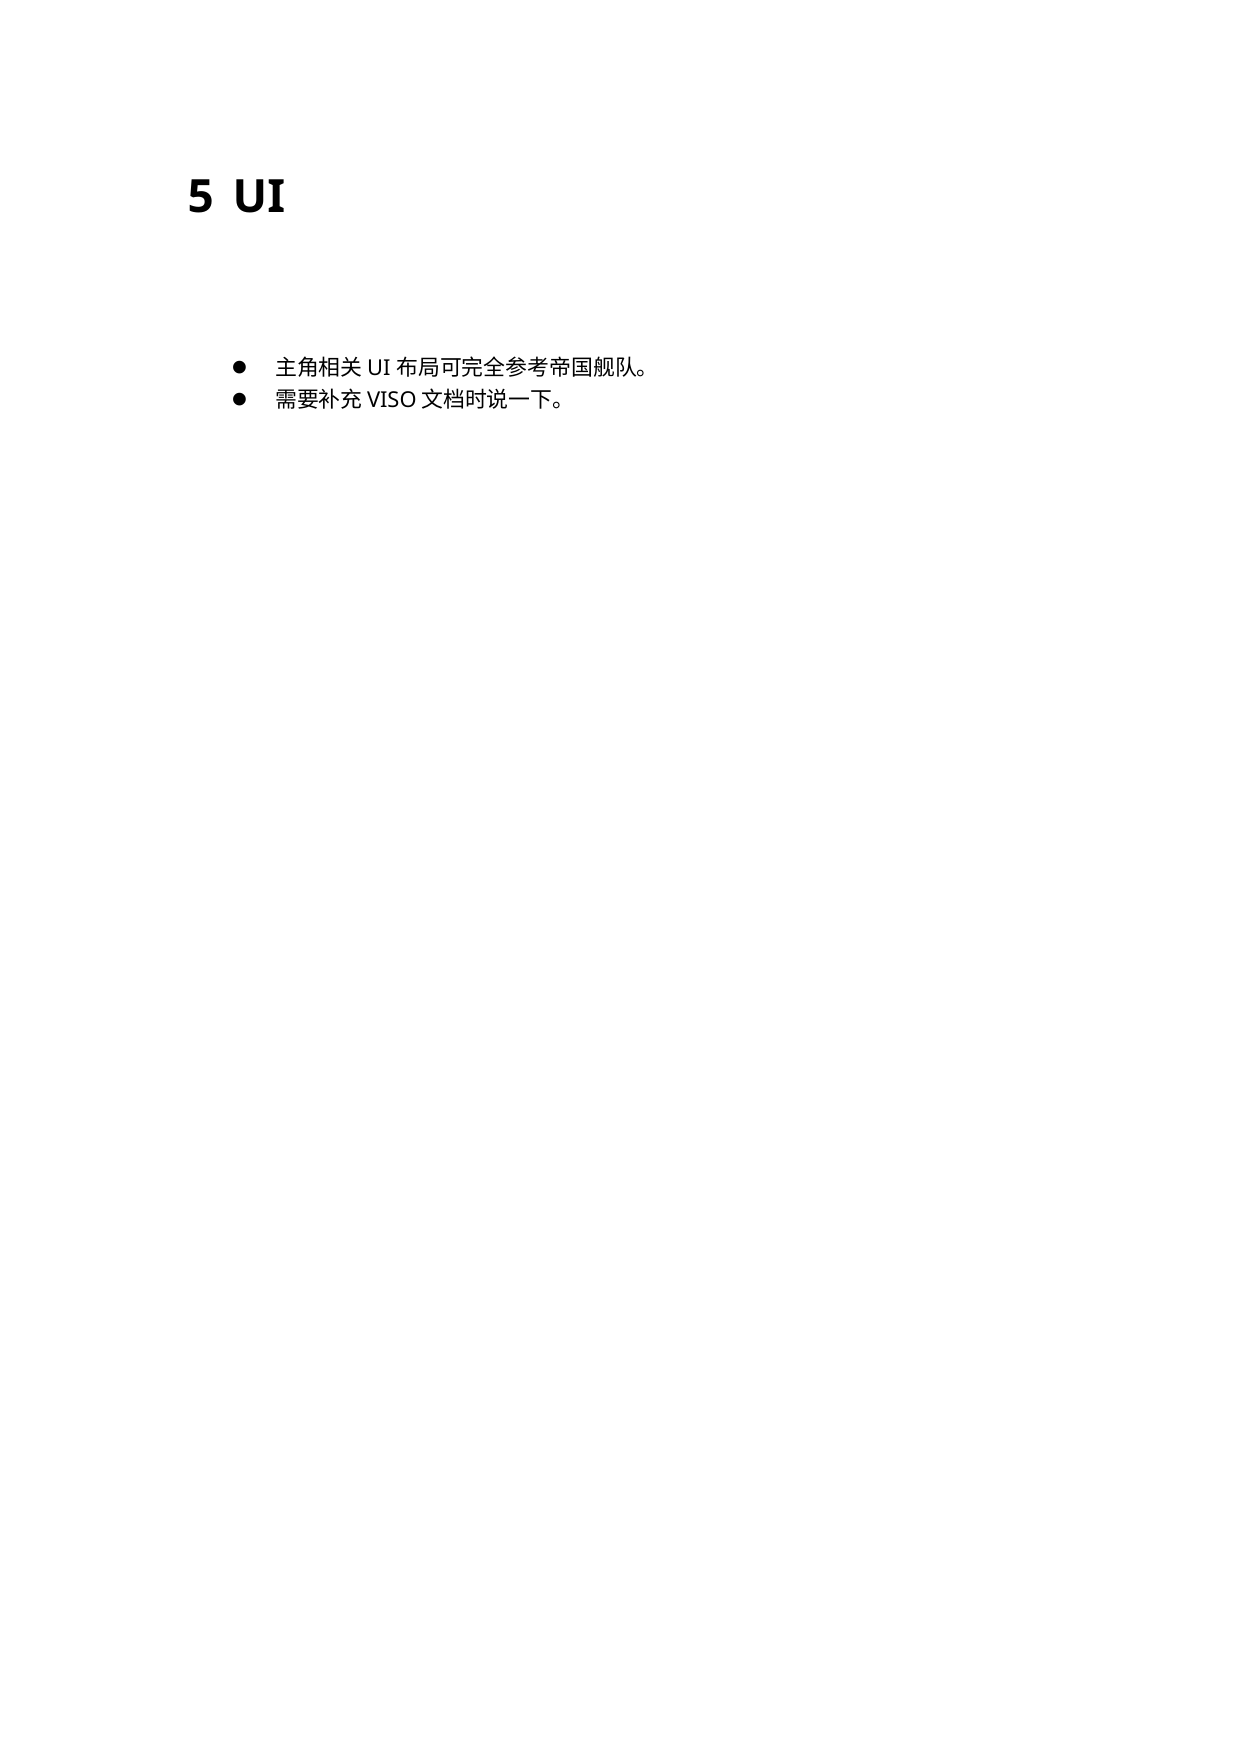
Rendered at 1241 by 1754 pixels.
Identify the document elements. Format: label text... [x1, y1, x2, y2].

subtitle UI [187, 162, 1053, 227]
list 主角相关UI 布局可完全参考帝国舰队。 [231, 349, 1031, 382]
list 需要补充VISO文档时说一下。 [231, 382, 1031, 414]
